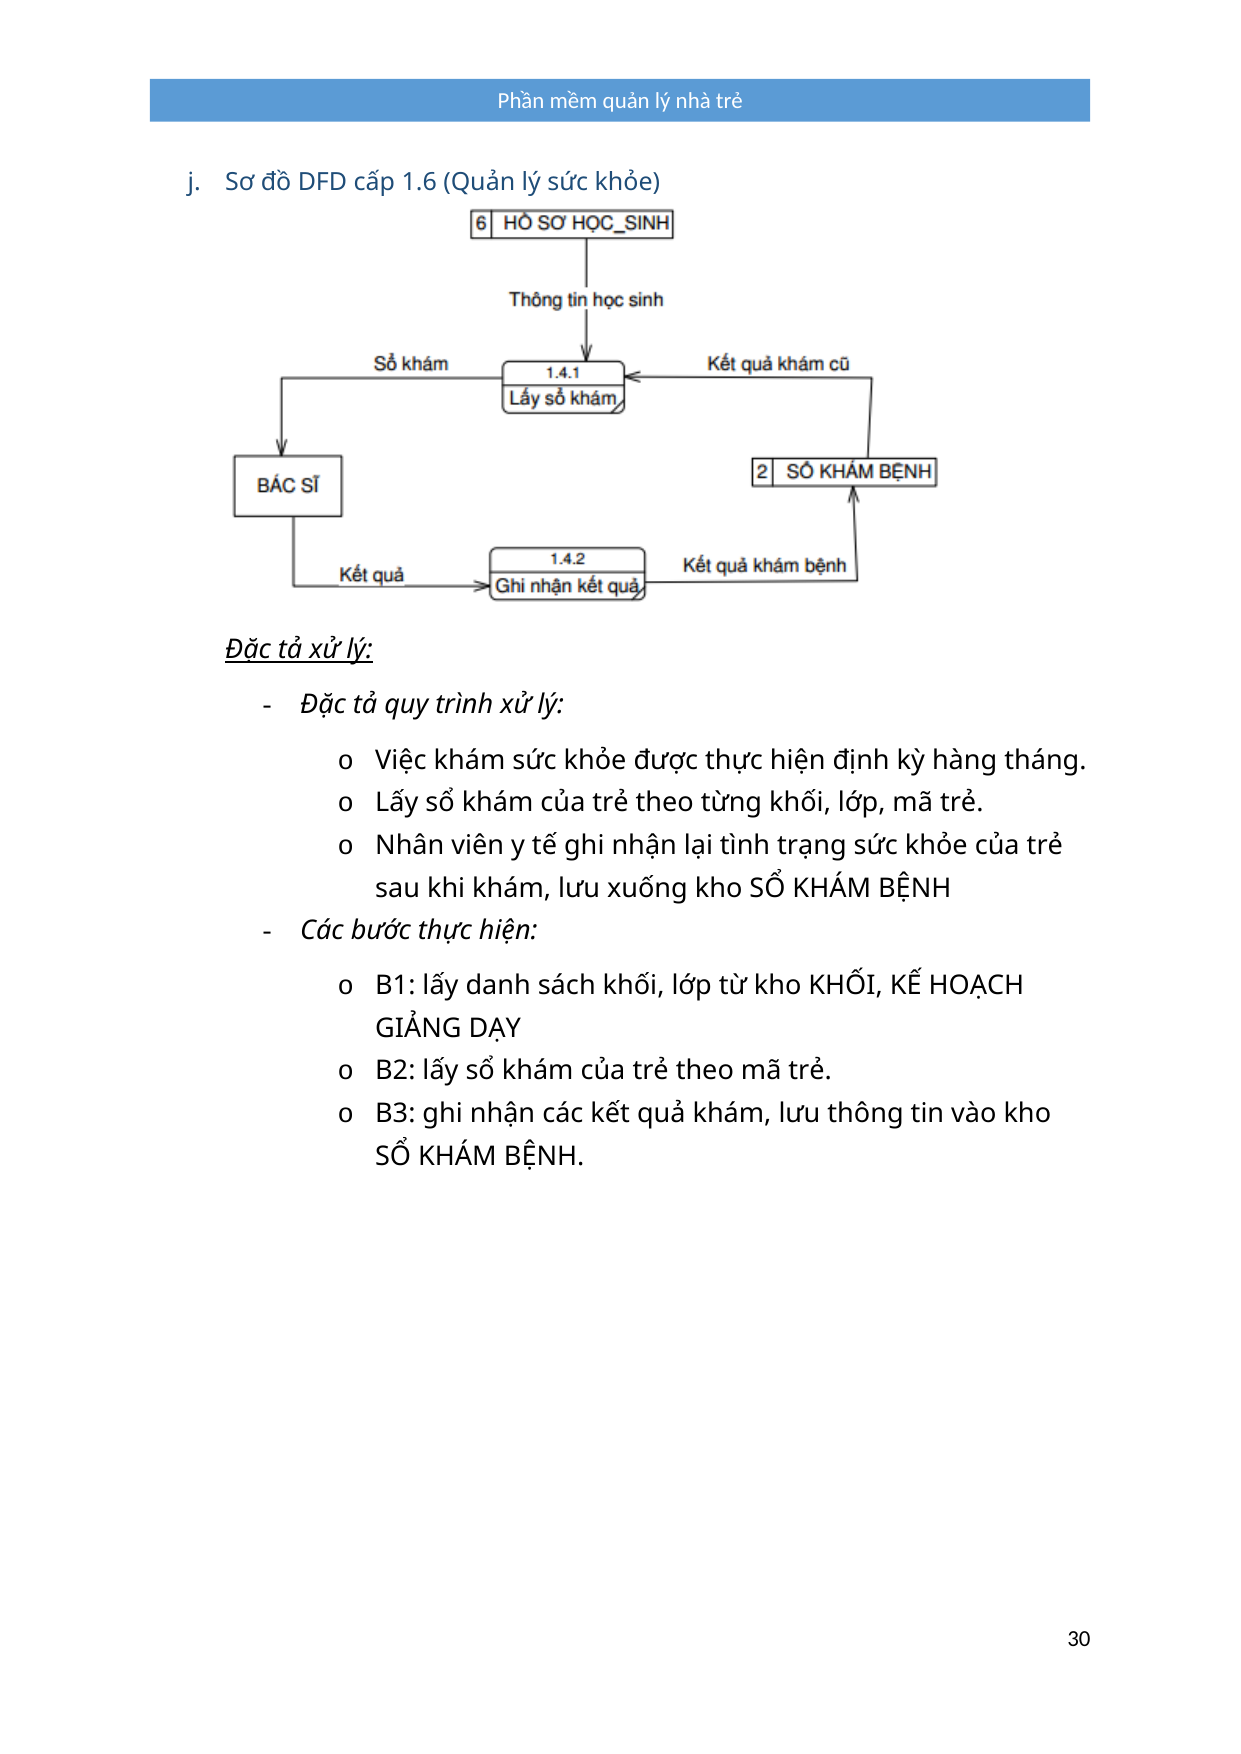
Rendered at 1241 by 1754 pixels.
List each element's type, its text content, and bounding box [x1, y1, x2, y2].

list Lấy sổ khám của trẻ theo từng khối, lớp, mã trẻ. [337, 783, 1090, 820]
subtitle Sơ đồ DFD cấp 1.6 (Quản lý sức khỏe) [187, 163, 1090, 197]
list B2: lấy sổ khám của trẻ theo mã trẻ. [337, 1051, 1090, 1088]
list Nhân viên y tế ghi nhận lại tình trạng sức khỏe của trẻ sau khi khám, lưu xuống kho SỔ KHÁM BỆNH [337, 826, 1090, 905]
list B3: ghi nhận các kết quả khám, lưu thông tin vào kho SỔ KHÁM BỆNH. [337, 1093, 1090, 1173]
list Các bước thực hiện: [262, 911, 1090, 947]
list B1: lấy danh sách khối, lớp từ kho KHỐI, KẾ HOẠCH GIẢNG DẠY [337, 966, 1090, 1045]
list Việc khám sức khỏe được thực hiện định kỳ hàng tháng. [337, 740, 1090, 777]
picture [225, 200, 949, 616]
list Đặc tả quy trình xử lý: [262, 685, 1090, 722]
list Đặc tả xử lý: [225, 630, 1090, 667]
